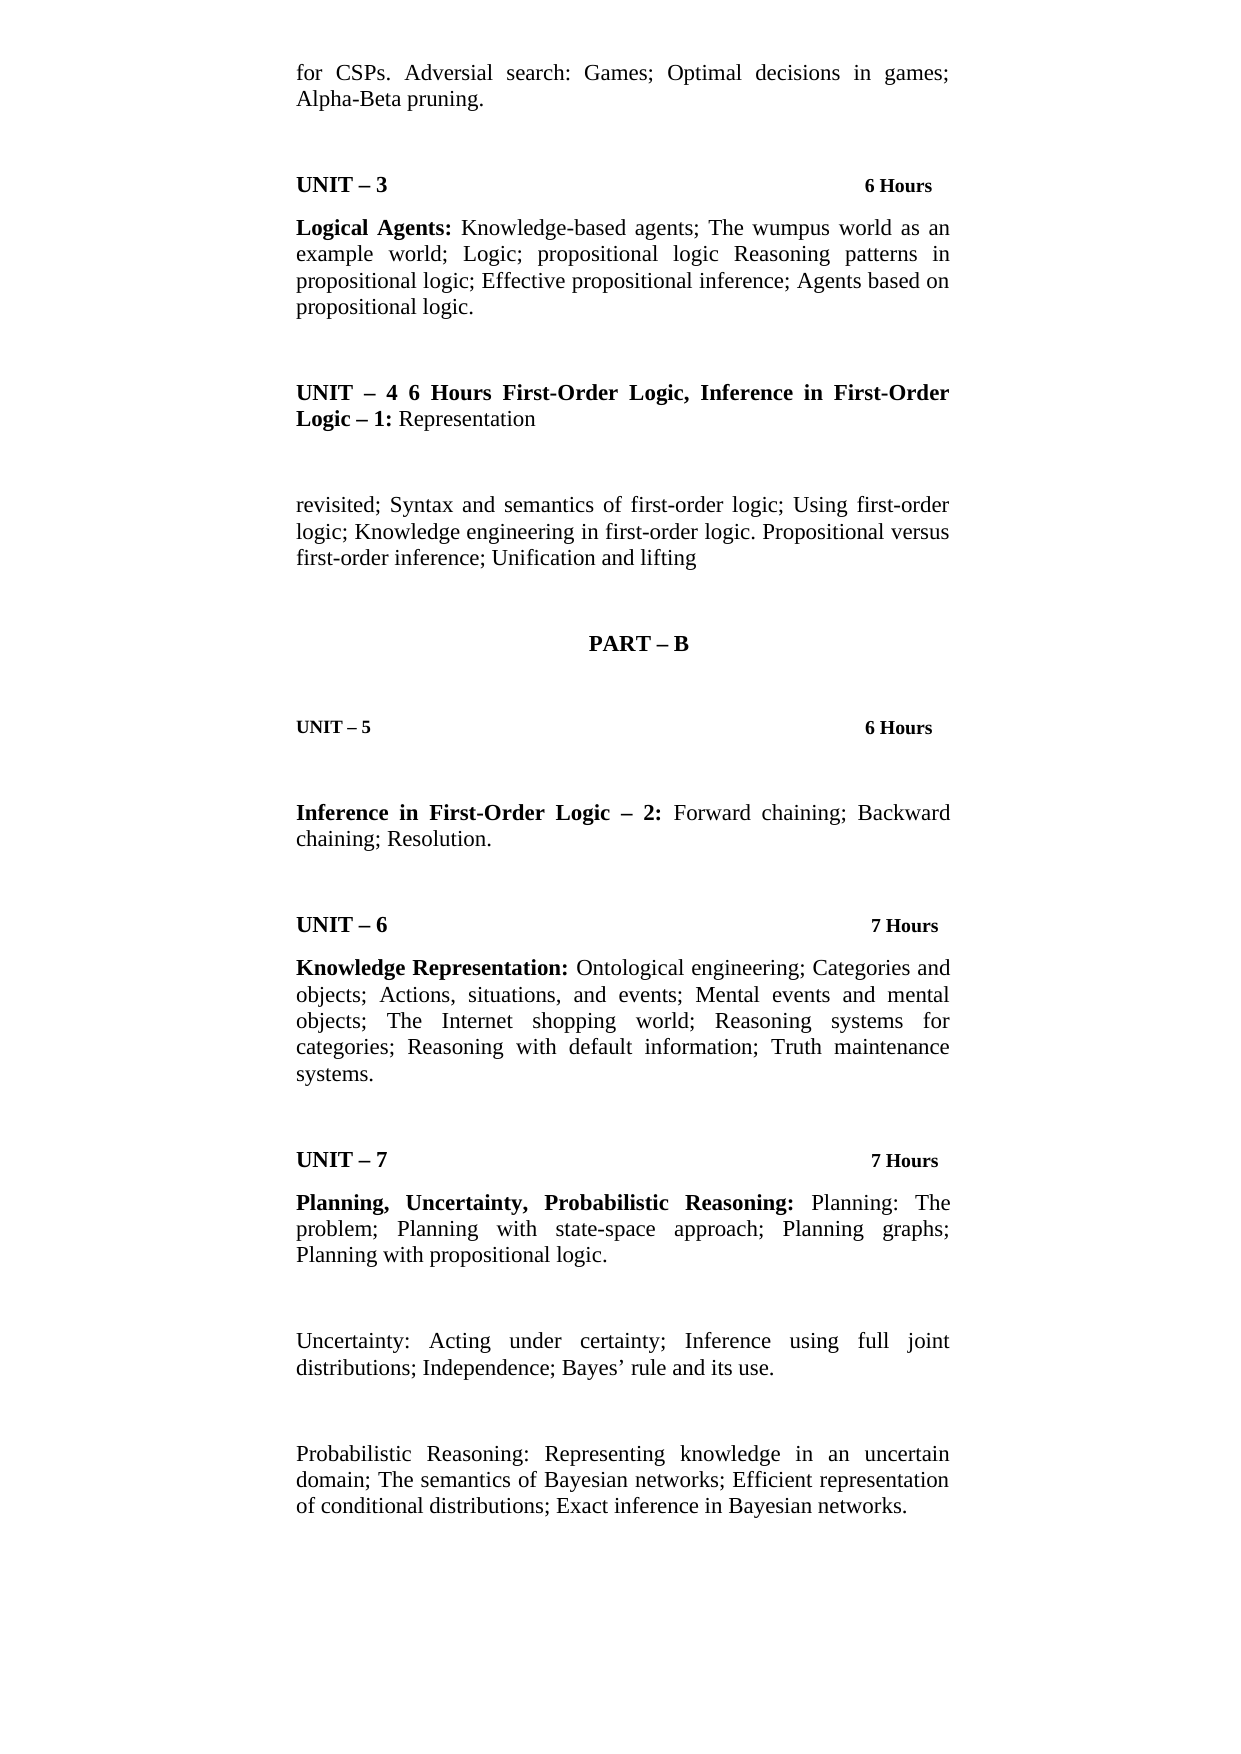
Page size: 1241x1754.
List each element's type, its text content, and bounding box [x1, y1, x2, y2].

text PART – B [150, 630, 1128, 657]
text UNIT – 6 7 Hours [296, 911, 1090, 938]
text Knowledge Representation: Ontological engineering; Categories and objects; Actions, situations, and events; Mental events and mental objects; The Internet shopping world; Reasoning systems for categories; Reasoning with default information; Truth maintenance systems. [296, 954, 951, 1086]
text UNIT – 3 6 Hours [296, 171, 1090, 197]
text Probabilistic Reasoning: Representing knowledge in an uncertain domain; The semantics of Bayesian networks; Efficient representation of conditional distributions; Exact inference in Bayesian networks. [296, 1440, 951, 1519]
text UNIT – 4 6 Hours First-Order Logic, Inference in First-Order Logic – 1: Representation [296, 379, 951, 432]
text Planning, Uncertainty, Probabilistic Reasoning: Planning: The problem; Planning with state-space approach; Planning graphs; Planning with propositional logic. [296, 1189, 951, 1268]
text for CSPs. Adversial search: Games; Optimal decisions in games; Alpha-Beta pruning. [296, 59, 951, 111]
text UNIT – 7 7 Hours [296, 1146, 1090, 1172]
text 6 Hours [865, 716, 1090, 739]
text Logical Agents: Knowledge-based agents; The wumpus world as an example world; Logic; propositional logic Reasoning patterns in propositional logic; Effective propositional inference; Agents based on propositional logic. [296, 214, 951, 319]
text Uncertainty: Acting under certainty; Inference using full joint distributions; Independence; Bayes’ rule and its use. [296, 1327, 951, 1380]
text revisited; Syntax and semantics of first-order logic; Using first-order logic; Knowledge engineering in first-order logic. Propositional versus first-order inference; Unification and lifting [296, 492, 951, 571]
text UNIT – 5 [296, 716, 790, 738]
text Inference in First-Order Logic – 2: Forward chaining; Backward chaining; Resolution. [296, 799, 951, 852]
